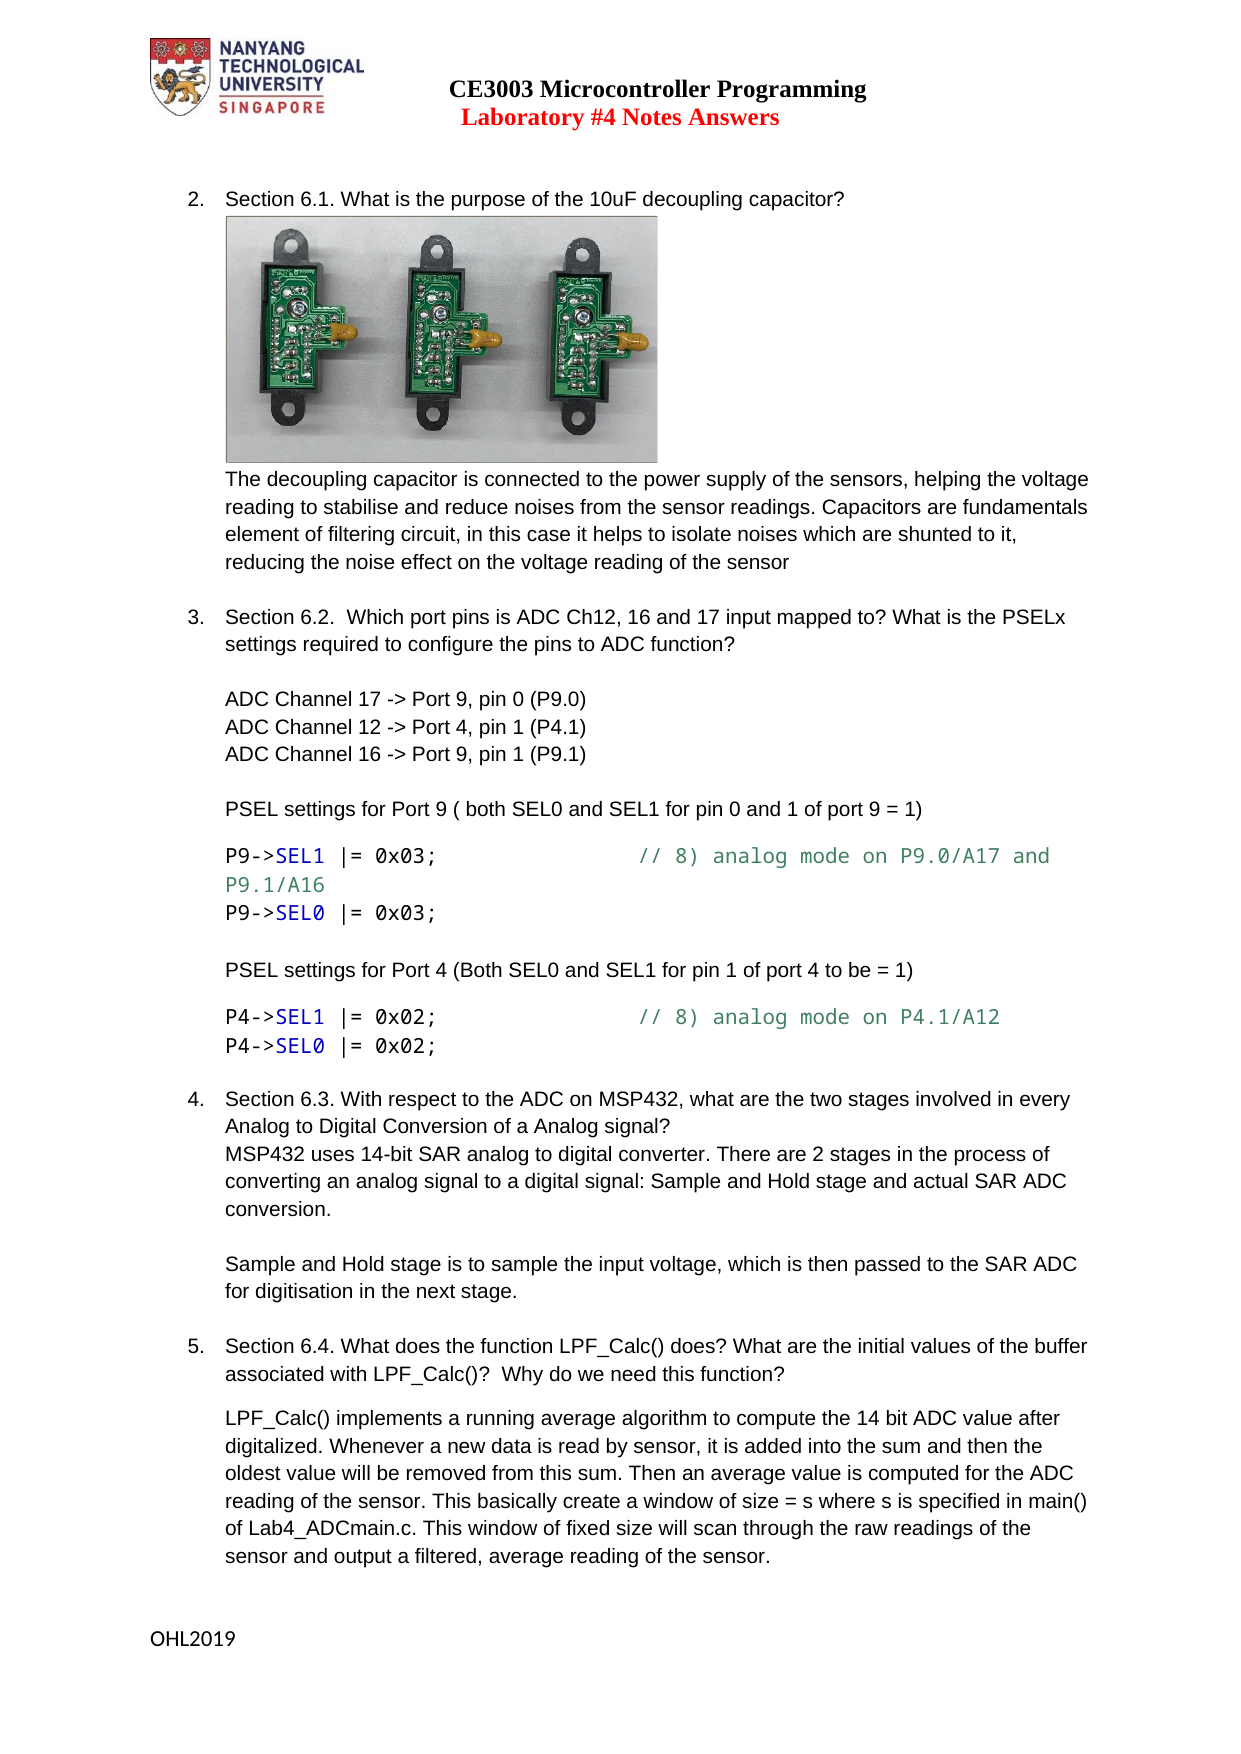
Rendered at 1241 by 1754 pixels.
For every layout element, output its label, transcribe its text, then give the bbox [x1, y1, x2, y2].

picture [225, 215, 658, 463]
list Section 6.2. Which port pins is ADC Ch12, 16 and 17 input mapped to? What is the PSELx settings required to configure the pins to ADC function? [187, 605, 1090, 656]
list PSEL settings for Port 4 (Both SEL0 and SEL1 for pin 1 of port 4 to be = 1) [225, 958, 1090, 982]
list ADC Channel 12 -> Port 4, pin 1 (P4.1) [225, 715, 1090, 739]
list Sample and Hold stage is to sample the input voltage, which is then passed to the SAR ADC for digitisation in the next stage. [225, 1252, 1090, 1303]
text LPF_Calc() implements a running average algorithm to compute the 14 bit ADC value after digitalized. Whenever a new data is read by sensor, it is added into the sum and then the oldest value will be removed from this sum. Then an average value is computed for the ADC reading of the sensor. This basically create a window of size = s where s is specified in main() of Lab4_ADCmain.c. This window of fixed size will scan through the raw readings of the sensor and output a filtered, average reading of the sensor. [225, 1406, 1090, 1567]
list MSP432 uses 14-bit SAR analog to digital converter. There are 2 stages in the process of converting an analog signal to a digital signal: Sample and Hold stage and actual SAR ADC conversion. [225, 1142, 1090, 1221]
list Section 6.3. With respect to the ADC on MSP432, what are the two stages involved in every Analog to Digital Conversion of a Analog signal? [187, 1087, 1090, 1138]
list The decoupling capacitor is connected to the power supply of the sensors, helping the voltage reading to stabilise and reduce noises from the sensor readings. Capacitors are fundamentals element of filtering circuit, in this case it helps to isolate noises which are shunted to it, reducing the noise effect on the voltage reading of the sensor [225, 467, 1090, 574]
list ADC Channel 17 -> Port 9, pin 0 (P9.0) [225, 687, 1090, 711]
picture [150, 38, 364, 116]
list PSEL settings for Port 9 ( both SEL0 and SEL1 for pin 0 and 1 of port 9 = 1) [225, 797, 1090, 821]
text P4->SEL1 |= 0x02; // 8) analog mode on P4.1/A12 [150, 1002, 1090, 1031]
list Section 6.4. What does the function LPF_Calc() does? What are the initial values of the buffer associated with LPF_Calc()? Why do we need this function? [187, 1334, 1090, 1386]
list P9->SEL0 |= 0x03; [225, 898, 1090, 927]
list ADC Channel 16 -> Port 9, pin 1 (P9.1) [225, 742, 1090, 766]
text P4->SEL0 |= 0x02; [150, 1031, 1090, 1059]
text P9->SEL1 |= 0x03; // 8) analog mode on P9.0/A17 and P9.1/A16 [225, 841, 1090, 898]
